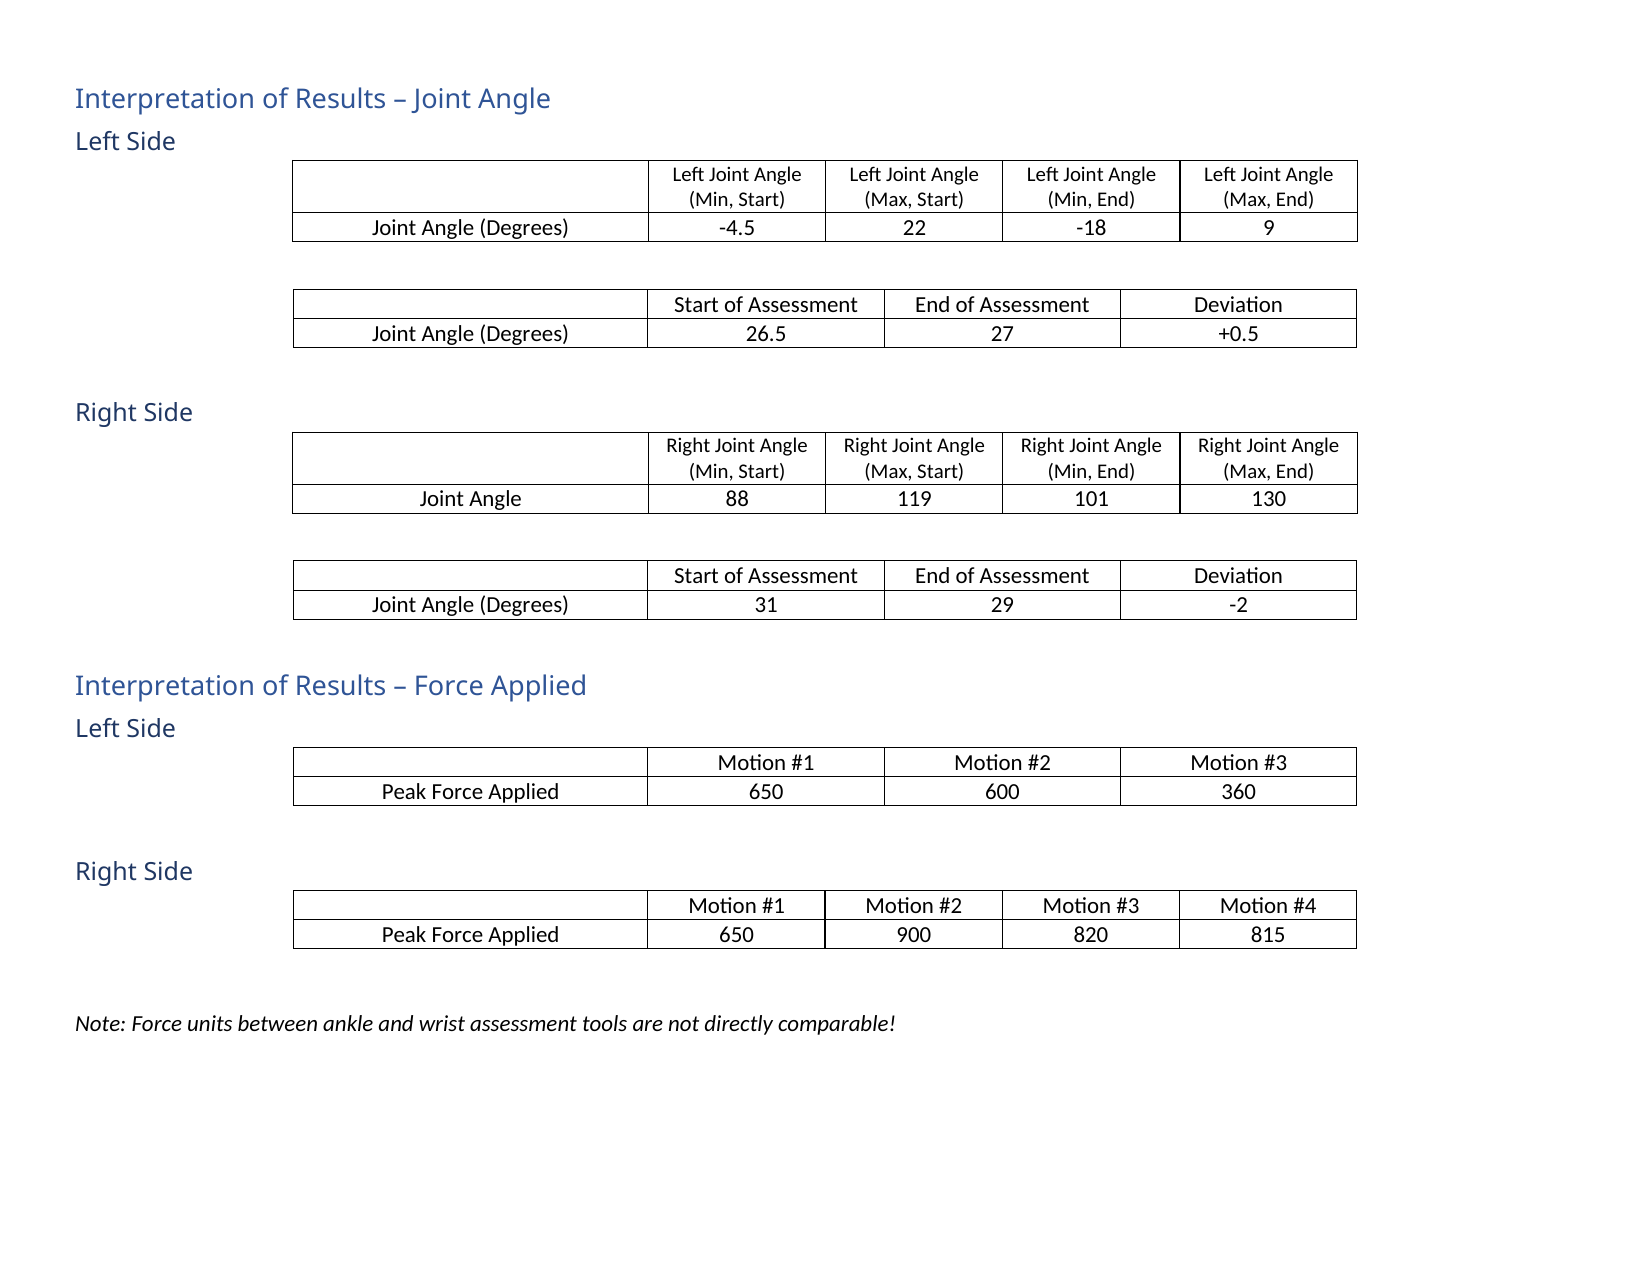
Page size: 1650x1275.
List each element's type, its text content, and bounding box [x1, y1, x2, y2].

table_cell 130 [1181, 485, 1357, 512]
table_cell 88 [649, 485, 825, 512]
table_cell 29 [885, 591, 1120, 618]
table_cell 600 [885, 777, 1120, 805]
table_cell 815 [1180, 920, 1356, 948]
table_header Left Joint Angle (Min, Start) [649, 161, 825, 212]
table_header Deviation [1121, 290, 1356, 318]
subtitle Interpretation of Results – Force Applied [75, 666, 1575, 703]
table_header Left Joint Angle (Max, Start) [826, 161, 1002, 212]
table_header Right Joint Angle (Max, End) [1181, 433, 1357, 483]
table_cell 360 [1121, 777, 1356, 805]
subtitle Interpretation of Results – Joint Angle [75, 79, 1575, 116]
table_header Start of Assessment [648, 561, 884, 589]
subtitle Right Side [75, 395, 1575, 429]
table_header [294, 891, 647, 919]
table_cell 27 [885, 319, 1120, 347]
table_cell 820 [1003, 920, 1179, 948]
table_header Right Joint Angle (Max, Start) [826, 433, 1002, 483]
table_header End of Assessment [885, 290, 1120, 318]
table_header Motion #1 [648, 748, 884, 776]
table_cell Joint Angle [293, 485, 648, 512]
table_header Motion #1 [648, 891, 824, 919]
table_cell 900 [826, 920, 1002, 948]
table_cell -4.5 [649, 213, 825, 241]
text Note: Force units between ankle and wrist assessment tools are not directly comparable! [75, 949, 1575, 1038]
table_header [294, 748, 647, 776]
table_header Start of Assessment [648, 290, 884, 318]
table_cell 650 [648, 920, 824, 948]
table_header Motion #2 [885, 748, 1120, 776]
subtitle Left Side [75, 123, 1575, 157]
table_cell Peak Force Applied [294, 920, 647, 948]
table_cell 9 [1181, 213, 1357, 241]
table_header Right Joint Angle (Min, End) [1003, 433, 1179, 483]
table_cell Peak Force Applied [294, 777, 647, 805]
table_cell 101 [1003, 485, 1179, 512]
table_header End of Assessment [885, 561, 1120, 589]
table_header Deviation [1121, 561, 1356, 589]
table_cell 119 [826, 485, 1002, 512]
table_header Left Joint Angle (Max, End) [1181, 161, 1357, 212]
subtitle Right Side [75, 853, 1575, 887]
table_cell 26.5 [648, 319, 884, 347]
table_header [293, 161, 648, 212]
table_header [294, 561, 647, 589]
table_header Left Joint Angle (Min, End) [1003, 161, 1179, 212]
table_header Motion #2 [826, 891, 1002, 919]
table_cell -2 [1121, 591, 1356, 618]
subtitle Left Side [75, 710, 1575, 744]
table_cell Joint Angle (Degrees) [294, 319, 647, 347]
table_cell Joint Angle (Degrees) [293, 213, 648, 241]
table_header Motion #3 [1003, 891, 1179, 919]
table_cell -18 [1003, 213, 1179, 241]
table_header Right Joint Angle (Min, Start) [649, 433, 825, 483]
table_header Motion #4 [1180, 891, 1356, 919]
table_cell Joint Angle (Degrees) [294, 591, 647, 618]
table_cell 22 [826, 213, 1002, 241]
table_cell +0.5 [1121, 319, 1356, 347]
table_header [293, 433, 648, 483]
table_cell 650 [648, 777, 884, 805]
table_cell 31 [648, 591, 884, 618]
table_header Motion #3 [1121, 748, 1356, 776]
table_header [294, 290, 647, 318]
